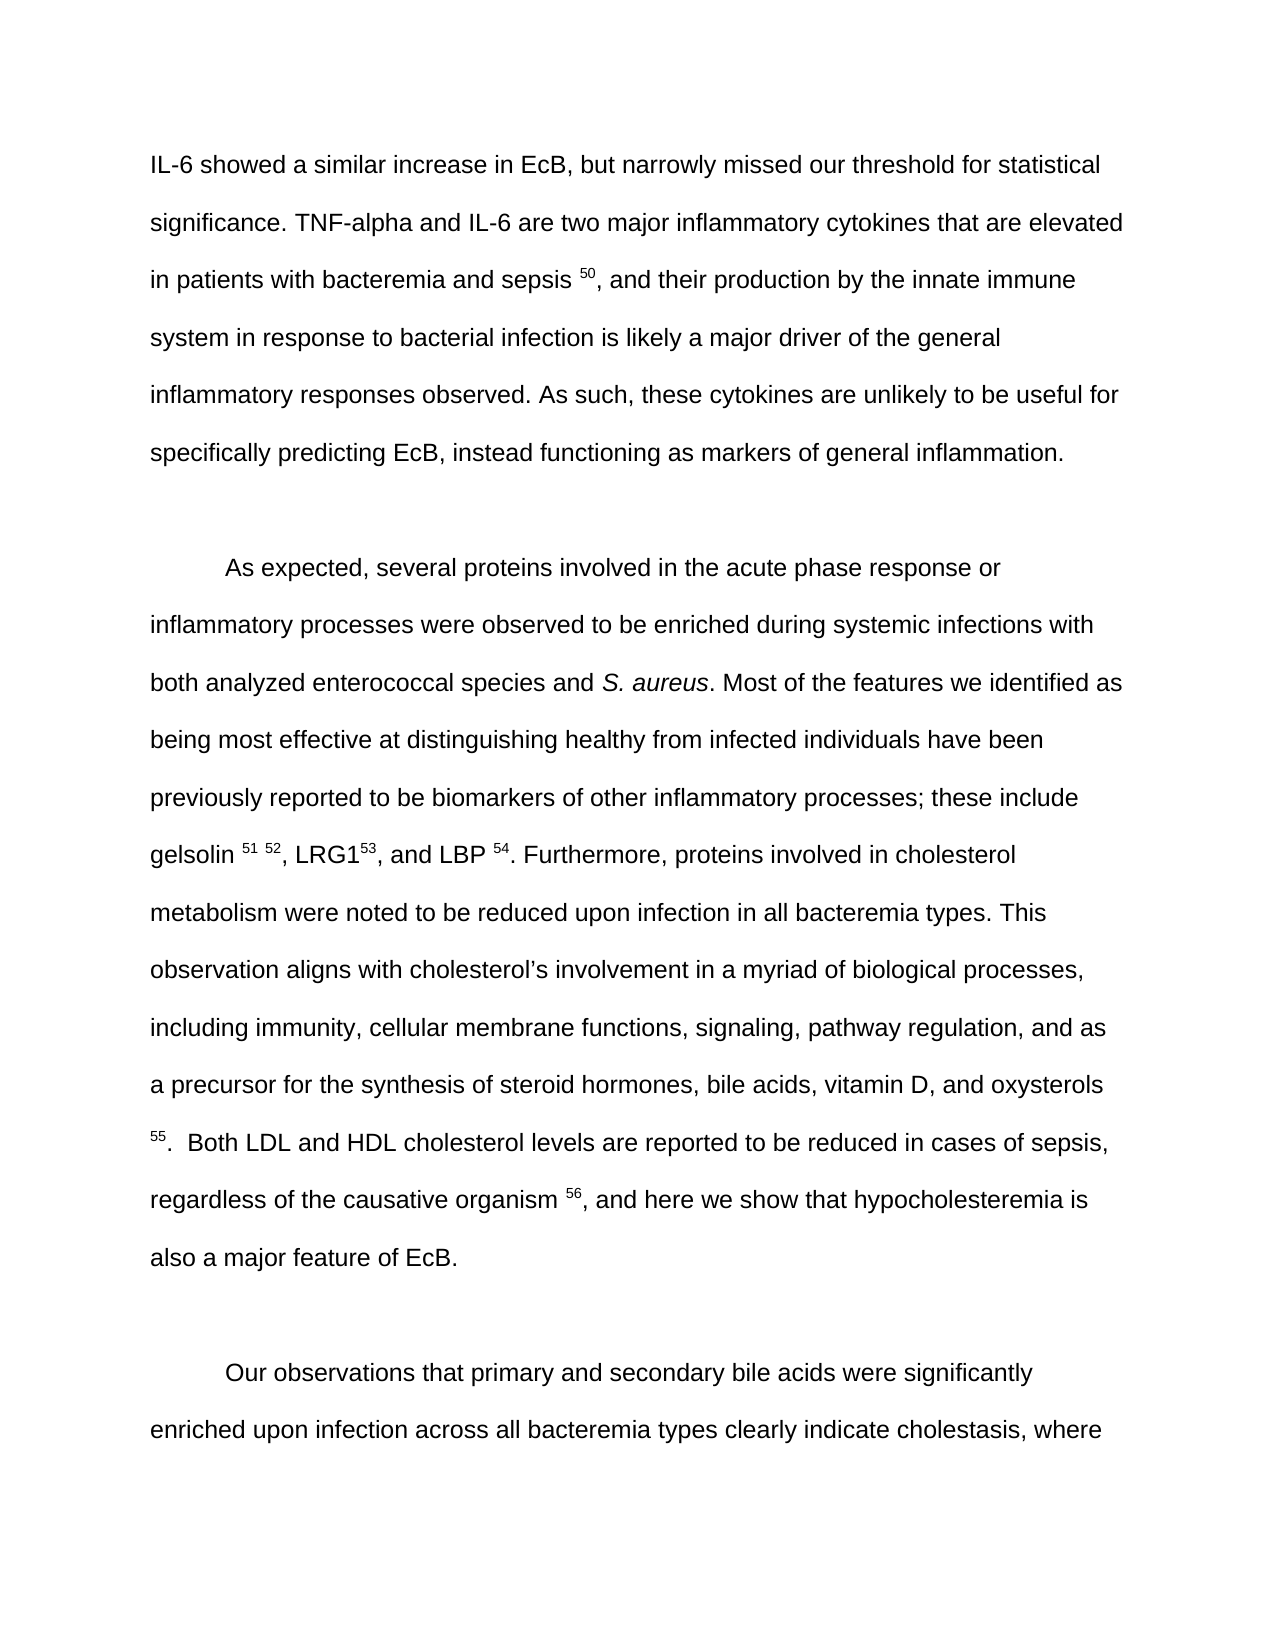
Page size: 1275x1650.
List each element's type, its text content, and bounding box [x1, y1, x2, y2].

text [150, 1357, 1125, 1444]
text As expected, several proteins involved in the acute phase response or inflammatory processes were observed to be enriched during systemic infections with both analyzed enterococcal species and S. aureus. Most of the features we identified as being most effective at distinguishing healthy from infected individuals have been previously reported to be biomarkers of other inflammatory processes; these include gelsolin 51 52, LRG153, and LBP 54. Furthermore, proteins involved in cholesterol metabolism were noted to be reduced upon infection in all bacteremia types. This observation aligns with cholesterol’s involvement in a myriad of biological processes, including immunity, cellular membrane functions, signaling, pathway regulation, and as a precursor for the synthesis of steroid hormones, bile acids, vitamin D, and oxysterols 55. Both LDL and HDL cholesterol levels are reported to be reduced in cases of sepsis, regardless of the causative organism 56, and here we show that hypocholesteremia is also a major feature of EcB. [150, 552, 1125, 1271]
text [150, 150, 1125, 466]
